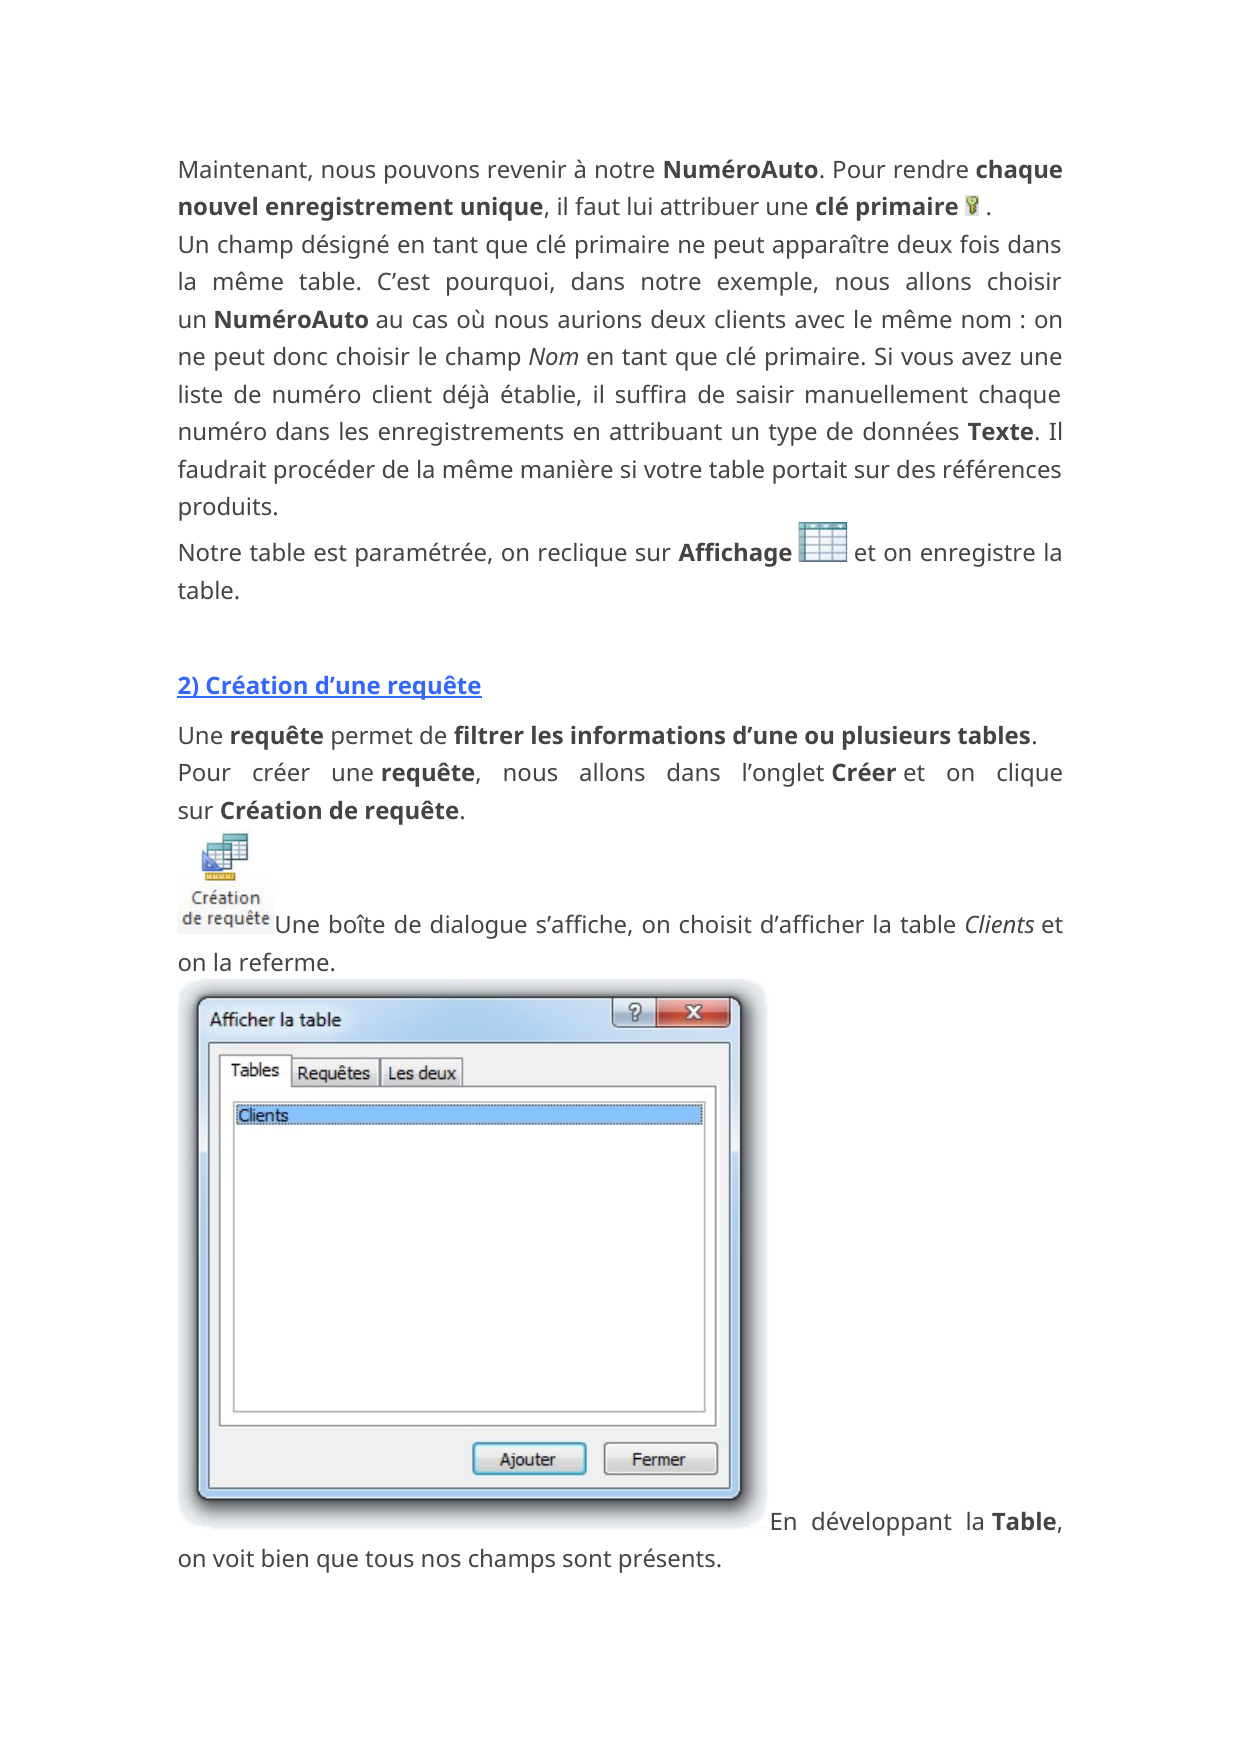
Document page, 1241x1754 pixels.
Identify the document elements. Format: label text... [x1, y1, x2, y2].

text Un champ désigné en tant que clé primaire ne peut apparaître deux fois dans la même table. C’est pourquoi, dans notre exemple, nous allons choisir un NuméroAuto au cas où nous aurions deux clients avec le même nom : on ne peut donc choisir le champ Nom en tant que clé primaire. Si vous avez une liste de numéro client déjà établie, il suffira de saisir manuellement chaque numéro dans les enregistrements en attribuant un type de données Texte. Il faudrait procéder de la même manière si votre table portait sur des références produits. [177, 223, 1063, 523]
text Une boîte de dialogue s’affiche, on choisit d’afficher la table Clients et on la referme. [177, 826, 1063, 978]
text Maintenant, nous pouvons revenir à notre NuméroAuto. Pour rendre chaque nouvel enregistrement unique, il faut lui attribuer une clé primaire . [177, 148, 1063, 223]
text 2) Création d’une requête [177, 666, 1063, 701]
picture [965, 195, 979, 216]
text Pour créer une requête, nous allons dans l’onglet Créer et on clique sur Création de requête. [177, 751, 1063, 826]
text Une requête permet de filtrer les informations d’une ou plusieurs tables. [177, 714, 1063, 751]
picture [177, 978, 770, 1530]
text Notre table est paramétrée, on reclique sur Affichage et on enregistre la table. [177, 523, 1063, 606]
picture [798, 522, 848, 562]
picture [177, 826, 274, 934]
